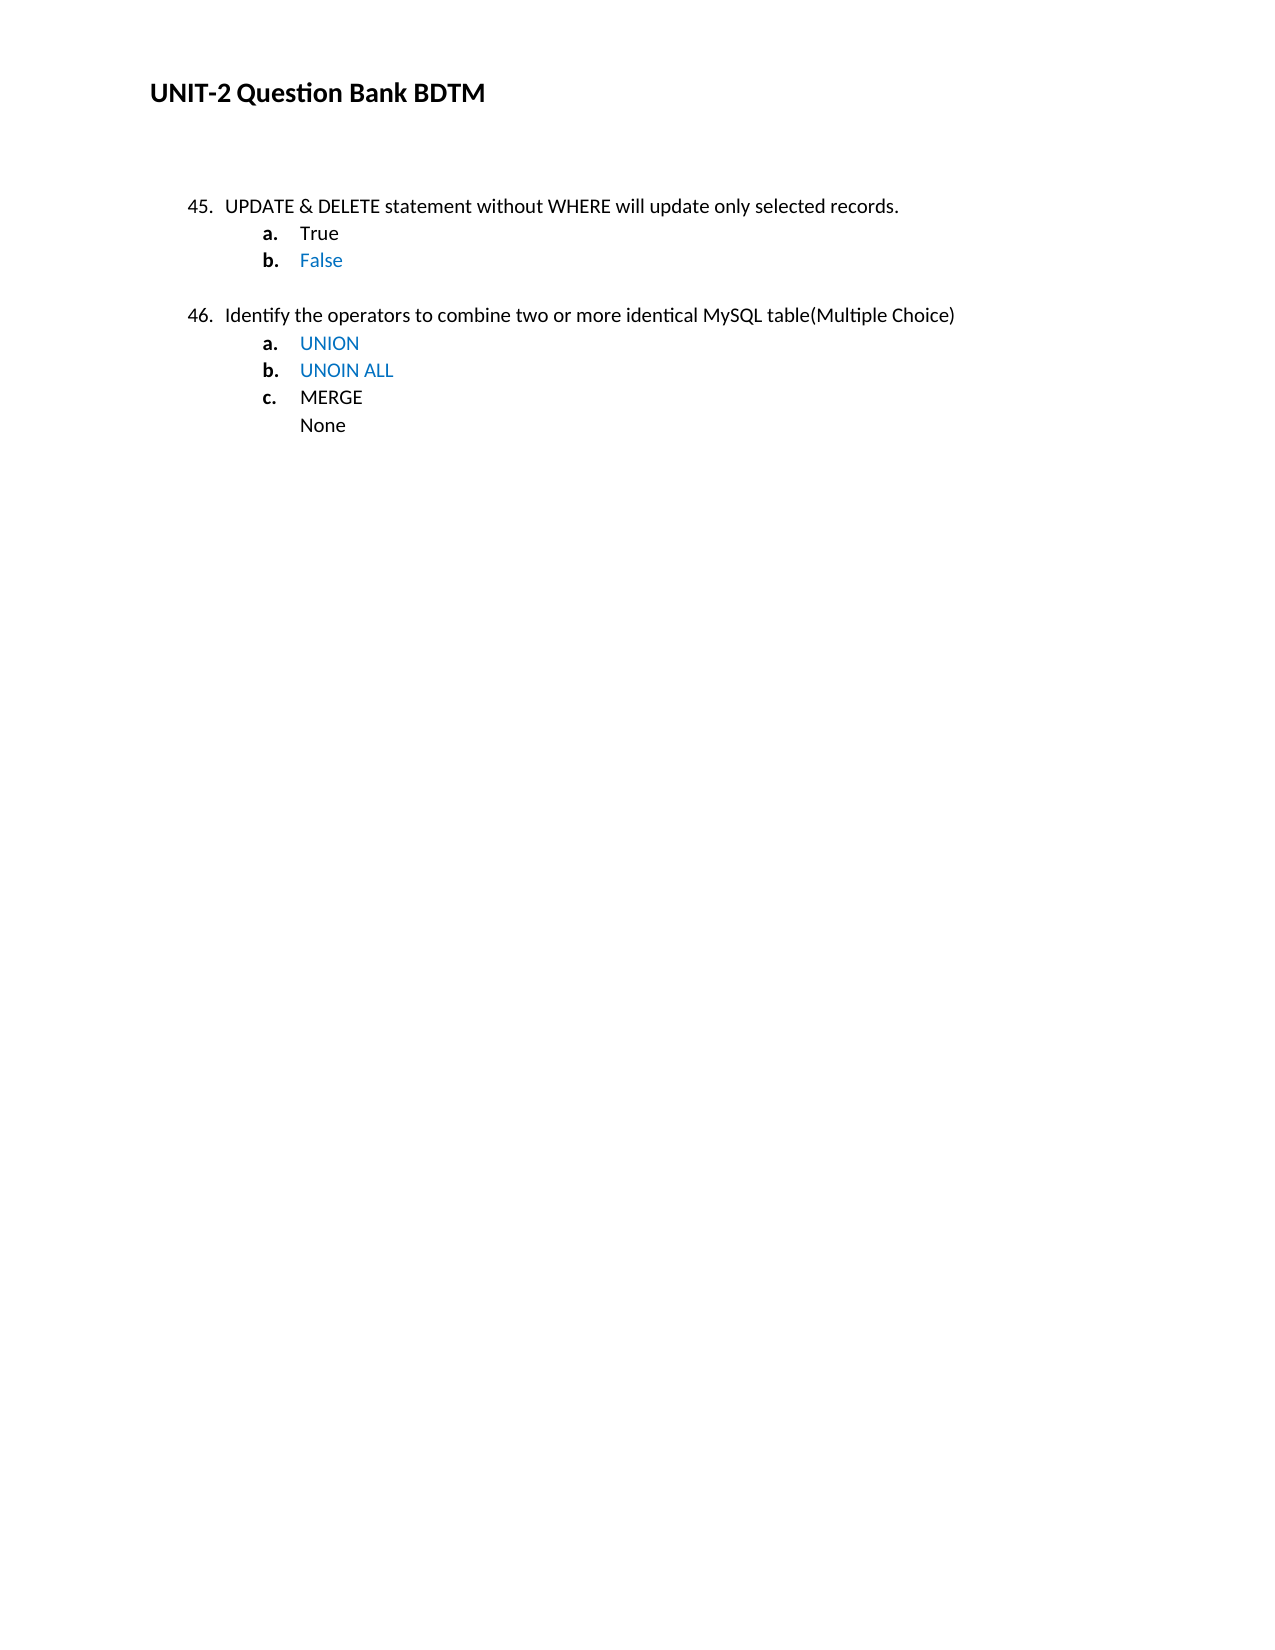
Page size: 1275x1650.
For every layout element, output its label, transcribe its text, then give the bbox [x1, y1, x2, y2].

list True [262, 220, 1125, 246]
list False [262, 248, 1125, 273]
list MERGE [262, 384, 1125, 410]
list None [300, 412, 1125, 437]
list UNION [262, 330, 1125, 355]
list Identify the operators to combine two or more identical MySQL table(Multiple Choice) [187, 302, 1125, 328]
list UNOIN ALL [262, 357, 1125, 383]
list UPDATE & DELETE statement without WHERE will update only selected records. [187, 193, 1125, 218]
